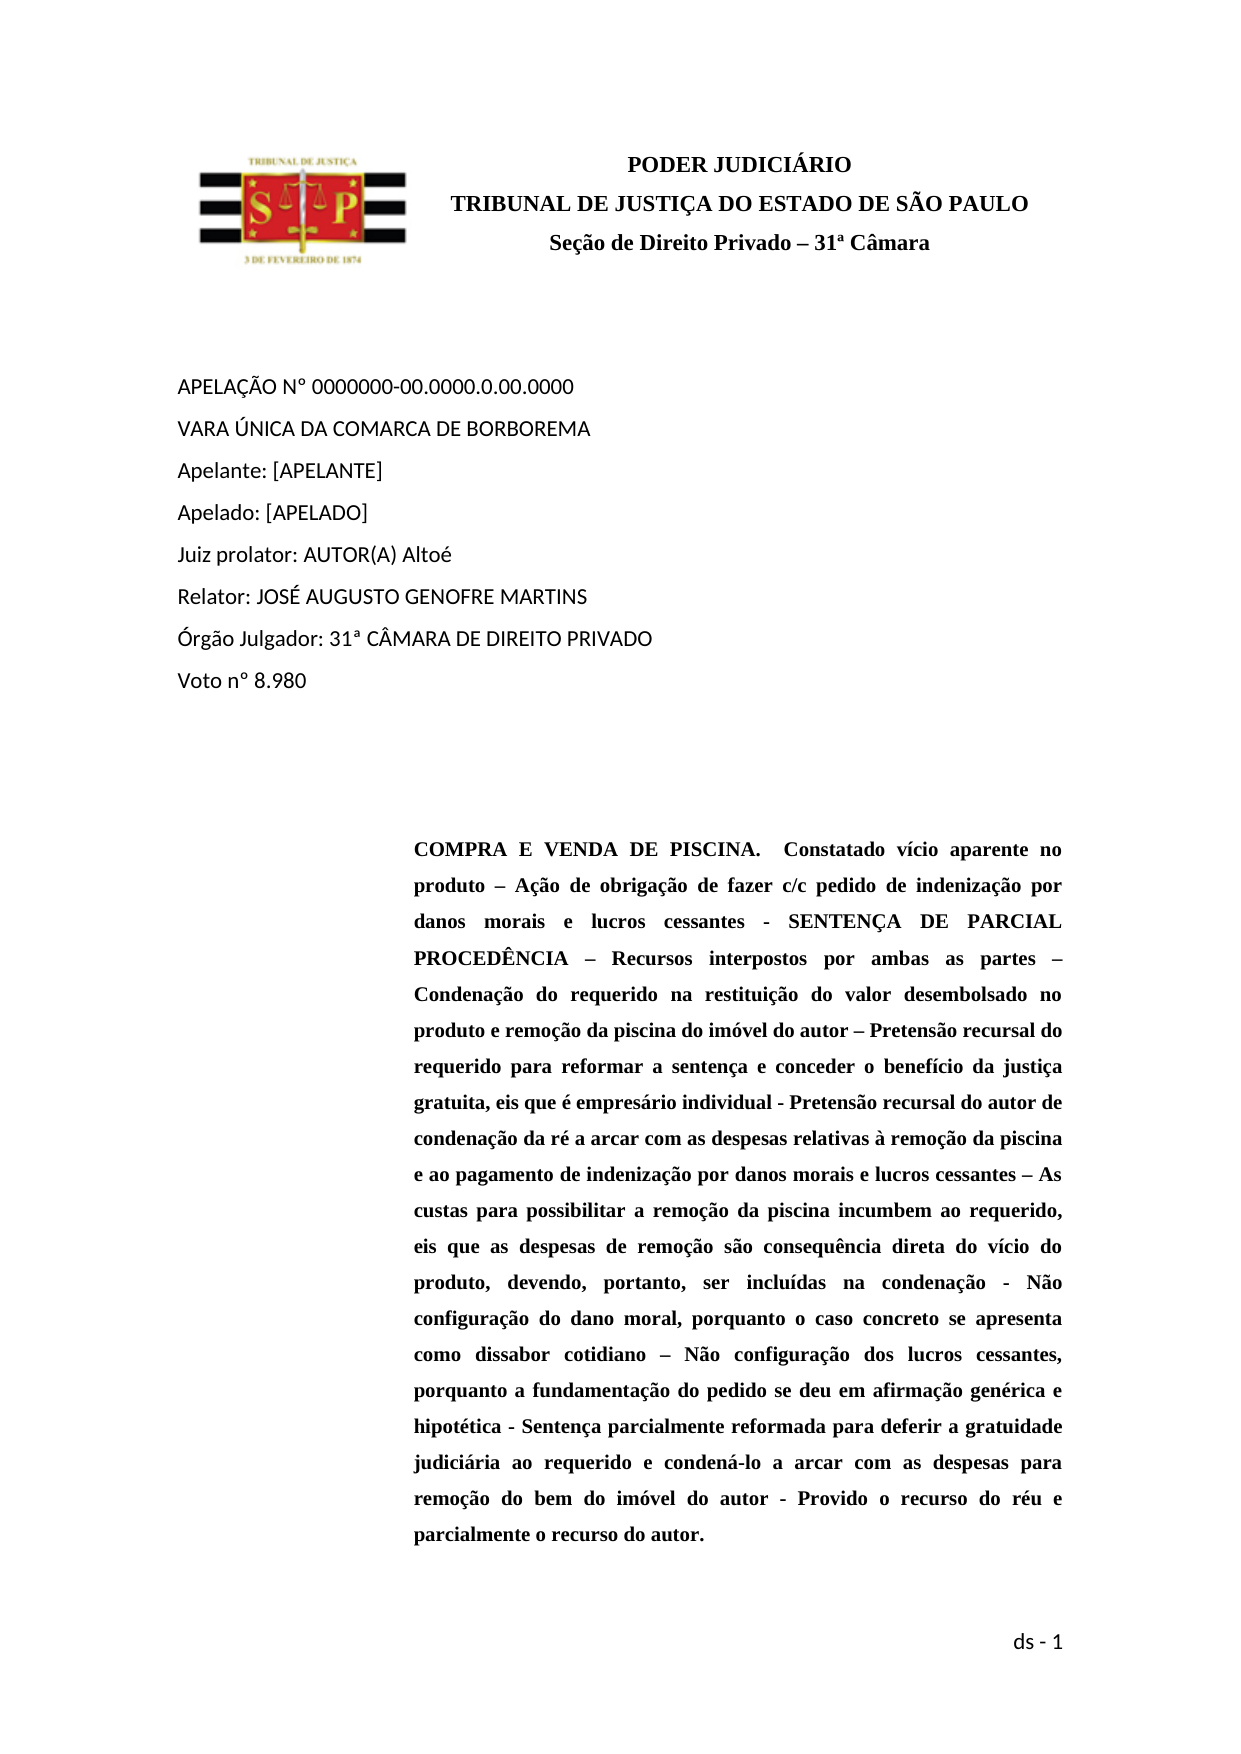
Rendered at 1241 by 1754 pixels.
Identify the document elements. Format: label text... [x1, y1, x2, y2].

text Juiz prolator: AUTOR(A) Altoé [177, 540, 1063, 568]
text Voto nº 8.980 [177, 666, 1063, 694]
text Apelante: [APELANTE] [177, 456, 1063, 484]
text COMPRA E VENDA DE PISCINA. Constatado vício aparente no produto – Ação de obrigação de fazer c/c pedido de indenização por danos morais e lucros cessantes - SENTENÇA DE PARCIAL PROCEDÊNCIA – Recursos interpostos por ambas as partes – Condenação do requerido na restituição do valor desembolsado no produto e remoção da piscina do imóvel do autor – Pretensão recursal do requerido para reformar a sentença e conceder o benefício da justiça gratuita, eis que é empresário individual - Pretensão recursal do autor de condenação da ré a arcar com as despesas relativas à remoção da piscina e ao pagamento de indenização por danos morais e lucros cessantes – As custas para possibilitar a remoção da piscina incumbem ao requerido, eis que as despesas de remoção são consequência direta do vício do produto, devendo, portanto, ser incluídas na condenação - Não configuração do dano moral, porquanto o caso concreto se apresenta como dissabor cotidiano – Não configuração dos lucros cessantes, porquanto a fundamentação do pedido se deu em afirmação genérica e hipotética - Sentença parcialmente reformada para deferir a gratuidade judiciária ao requerido e condená-lo a arcar com as despesas para remoção do bem do imóvel do autor - Provido o recurso do réu e parcialmente o recurso do autor. [413, 837, 1063, 1546]
picture [185, 143, 421, 279]
text Órgão Julgador: 31ª CÂMARA DE DIREITO PRIVADO [177, 624, 1063, 652]
text Relator: JOSÉ AUGUSTO GENOFRE MARTINS [177, 582, 1063, 610]
text APELAÇÃO Nº 0000000-00.0000.0.00.0000 [177, 372, 1063, 400]
text Apelado: [APELADO] [177, 498, 1063, 526]
text VARA ÚNICA DA COMARCA DE BORBOREMA [177, 414, 1063, 442]
